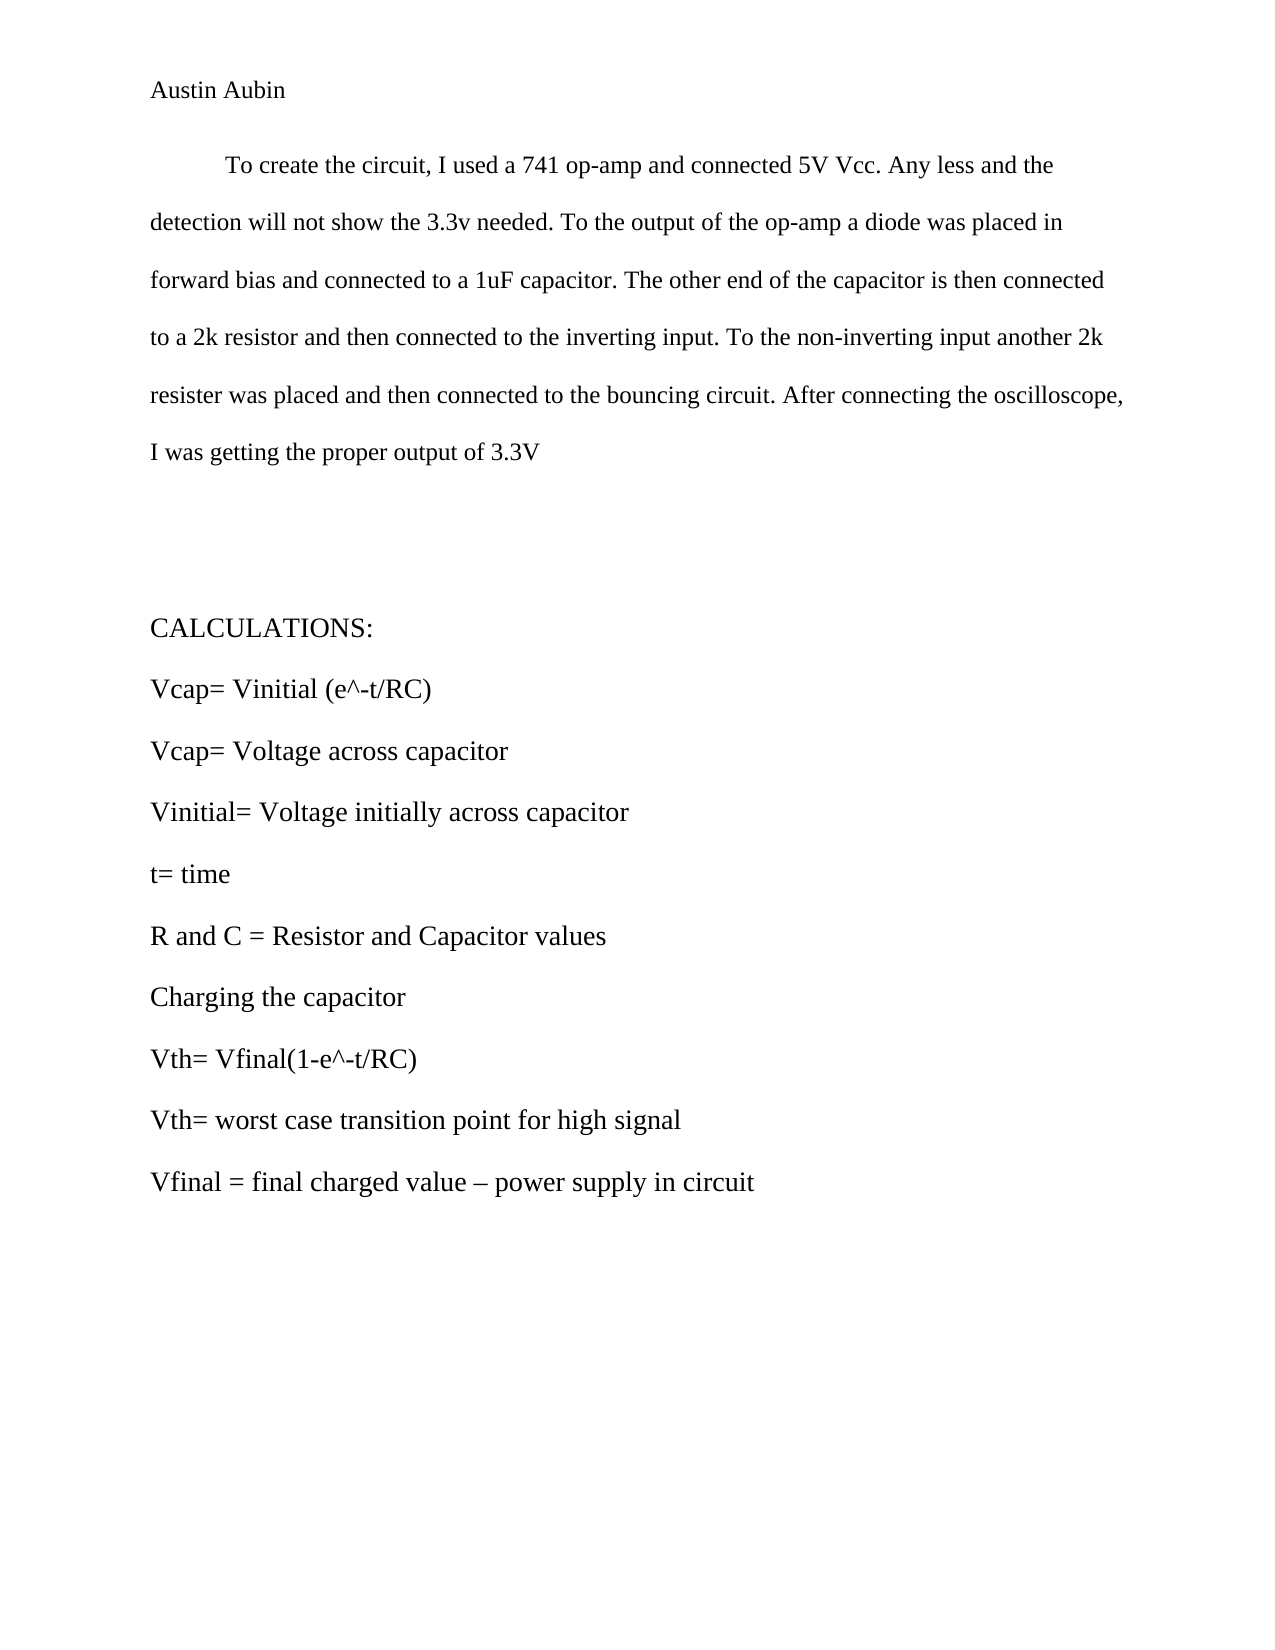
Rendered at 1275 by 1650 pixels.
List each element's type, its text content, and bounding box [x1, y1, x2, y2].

text Charging the capacitor [150, 980, 1125, 1013]
text Vth= Vfinal(1-e^-t/RC) [150, 1042, 1125, 1074]
text R and C = Resistor and Capacitor values [150, 919, 1125, 951]
text Vth= worst case transition point for high signal [150, 1103, 1125, 1136]
text Vinitial= Voltage initially across capacitor [150, 796, 1125, 828]
text To create the circuit, I used a 741 op-amp and connected 5V Vcc. Any less and the detection will not show the 3.3v needed. To the output of the op-amp a diode was placed in forward bias and connected to a 1uF capacitor. The other end of the capacitor is then connected to a 2k resistor and then connected to the inverting input. To the non-inverting input another 2k resister was placed and then connected to the bouncing circuit. After connecting the oscilloscope, I was getting the proper output of 3.3V [150, 150, 1125, 466]
text Vfinal = final charged value – power supply in circuit [150, 1165, 1125, 1197]
text Vcap= Vinitial (e^-t/RC) [150, 672, 1125, 705]
text t= time [150, 857, 1125, 889]
text Vcap= Voltage across capacitor [150, 734, 1125, 766]
text CALCULATIONS: [150, 611, 1125, 643]
